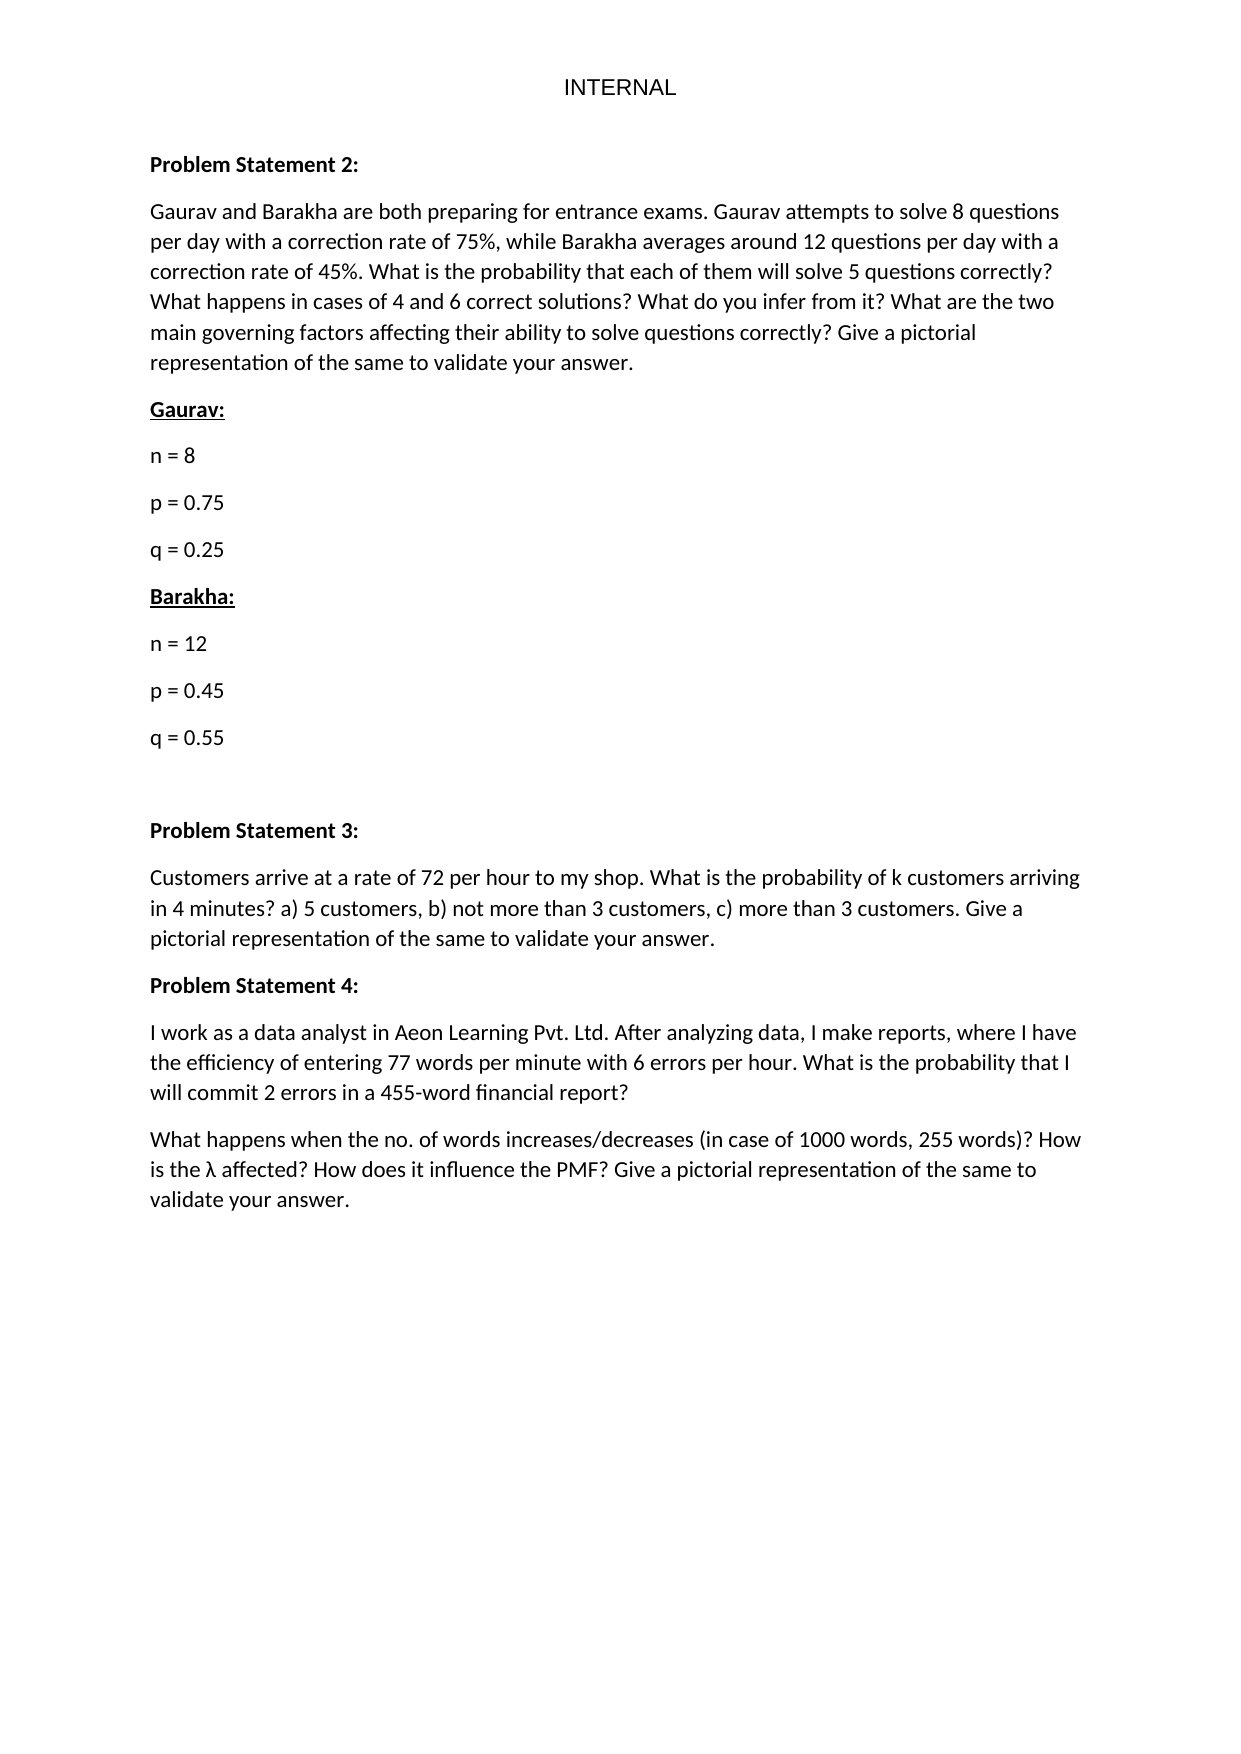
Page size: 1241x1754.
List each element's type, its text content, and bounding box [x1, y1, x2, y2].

text Barakha: [150, 582, 1090, 610]
text Gaurav: [150, 395, 1090, 423]
text What happens when the no. of words increases/decreases (in case of 1000 words, 255 words)? How is the λ affected? How does it influence the PMF? Give a pictorial representation of the same to validate your answer. [150, 1125, 1090, 1213]
text p = 0.45 [150, 676, 1090, 704]
text p = 0.75 [150, 488, 1090, 517]
text n = 8 [150, 442, 1090, 470]
text Problem Statement 3: [150, 817, 1090, 845]
text q = 0.25 [150, 535, 1090, 563]
text Gaurav and Barakha are both preparing for entrance exams. Gaurav attempts to solve 8 questions per day with a correction rate of 75%, while Barakha averages around 12 questions per day with a correction rate of 45%. What is the probability that each of them will solve 5 questions correctly? What happens in cases of 4 and 6 correct solutions? What do you infer from it? What are the two main governing factors affecting their ability to solve questions correctly? Give a pictorial representation of the same to validate your answer. [150, 197, 1090, 376]
text n = 12 [150, 629, 1090, 657]
text Problem Statement 2: [150, 150, 1090, 178]
text Problem Statement 4: [150, 971, 1090, 999]
text q = 0.55 [150, 723, 1090, 751]
text I work as a data analyst in Aeon Learning Pvt. Ltd. After analyzing data, I make reports, where I have the efficiency of entering 77 words per minute with 6 errors per hour. What is the probability that I will commit 2 errors in a 455-word financial report? [150, 1018, 1090, 1106]
text Customers arrive at a rate of 72 per hour to my shop. What is the probability of k customers arriving in 4 minutes? a) 5 customers, b) not more than 3 customers, c) more than 3 customers. Give a pictorial representation of the same to validate your answer. [150, 863, 1090, 952]
